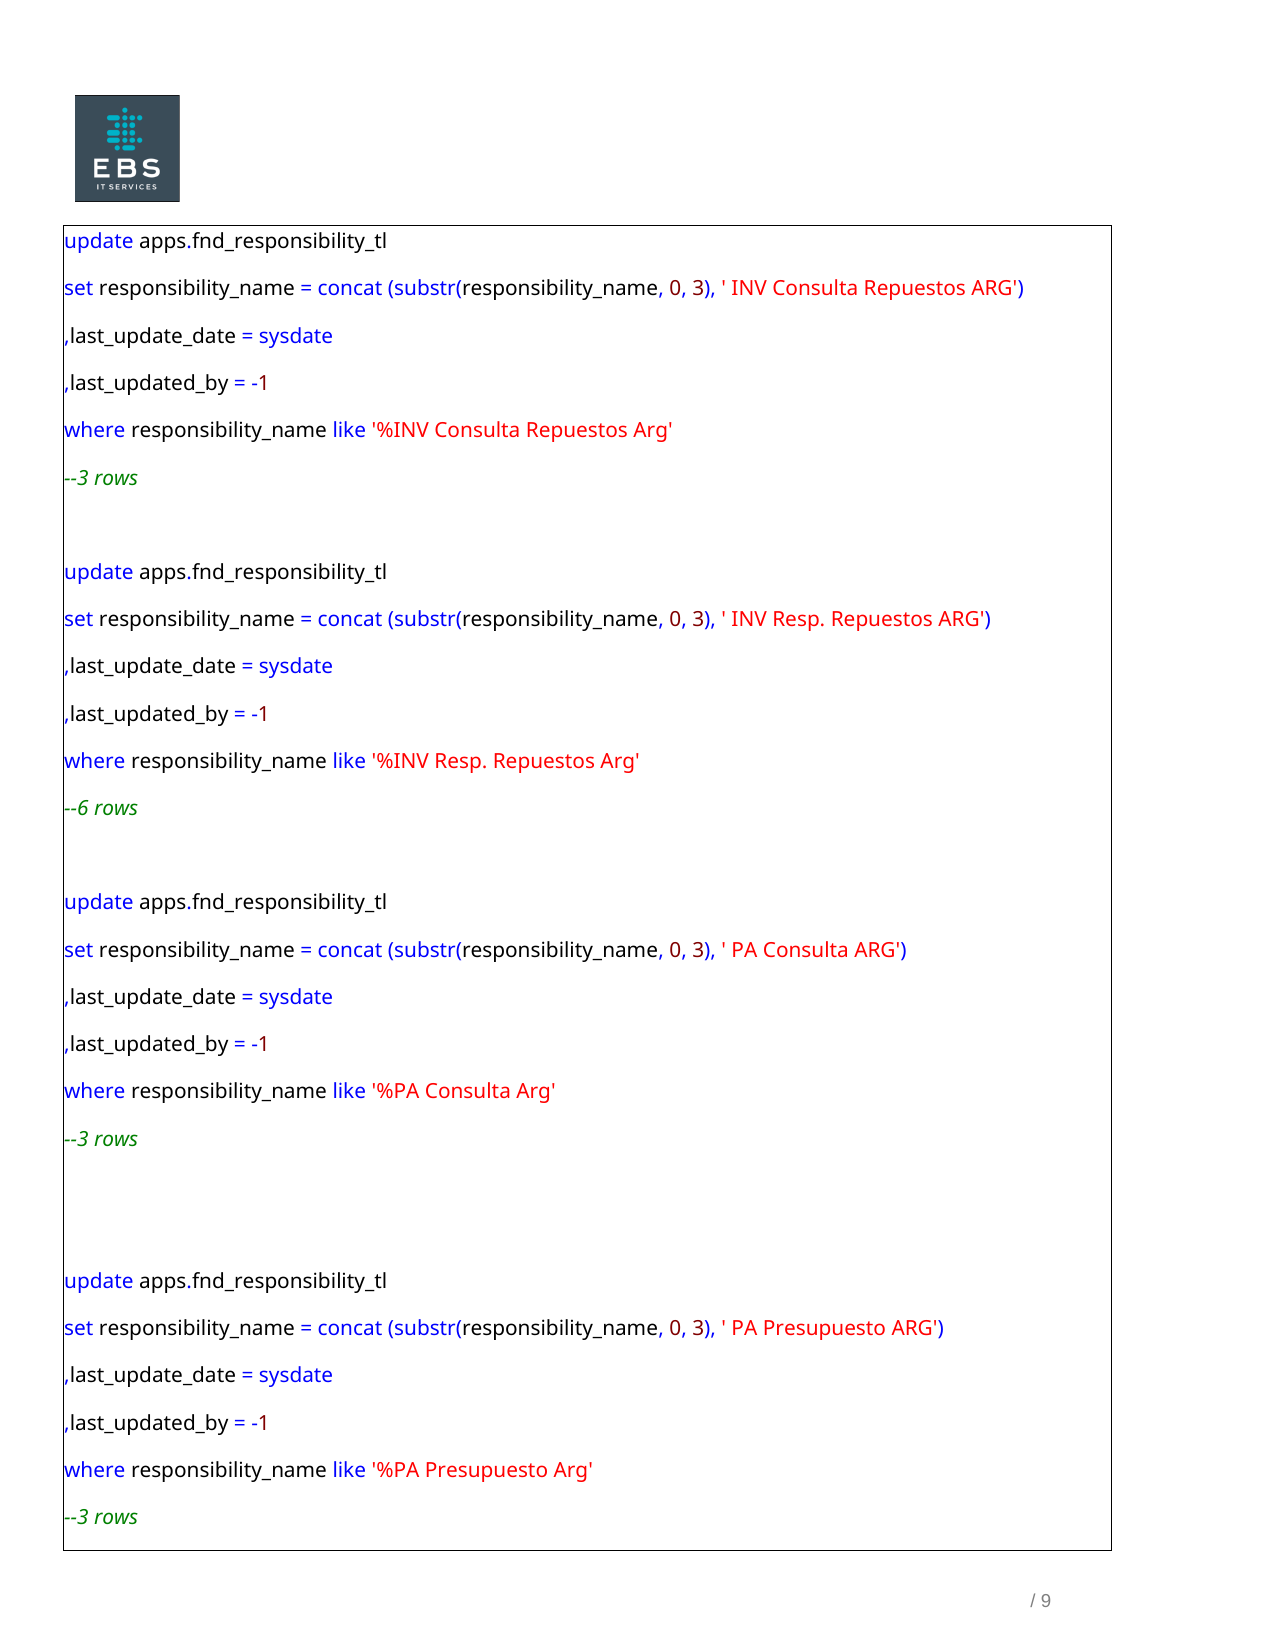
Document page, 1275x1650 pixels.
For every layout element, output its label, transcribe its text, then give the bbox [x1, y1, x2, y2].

picture [75, 95, 180, 202]
